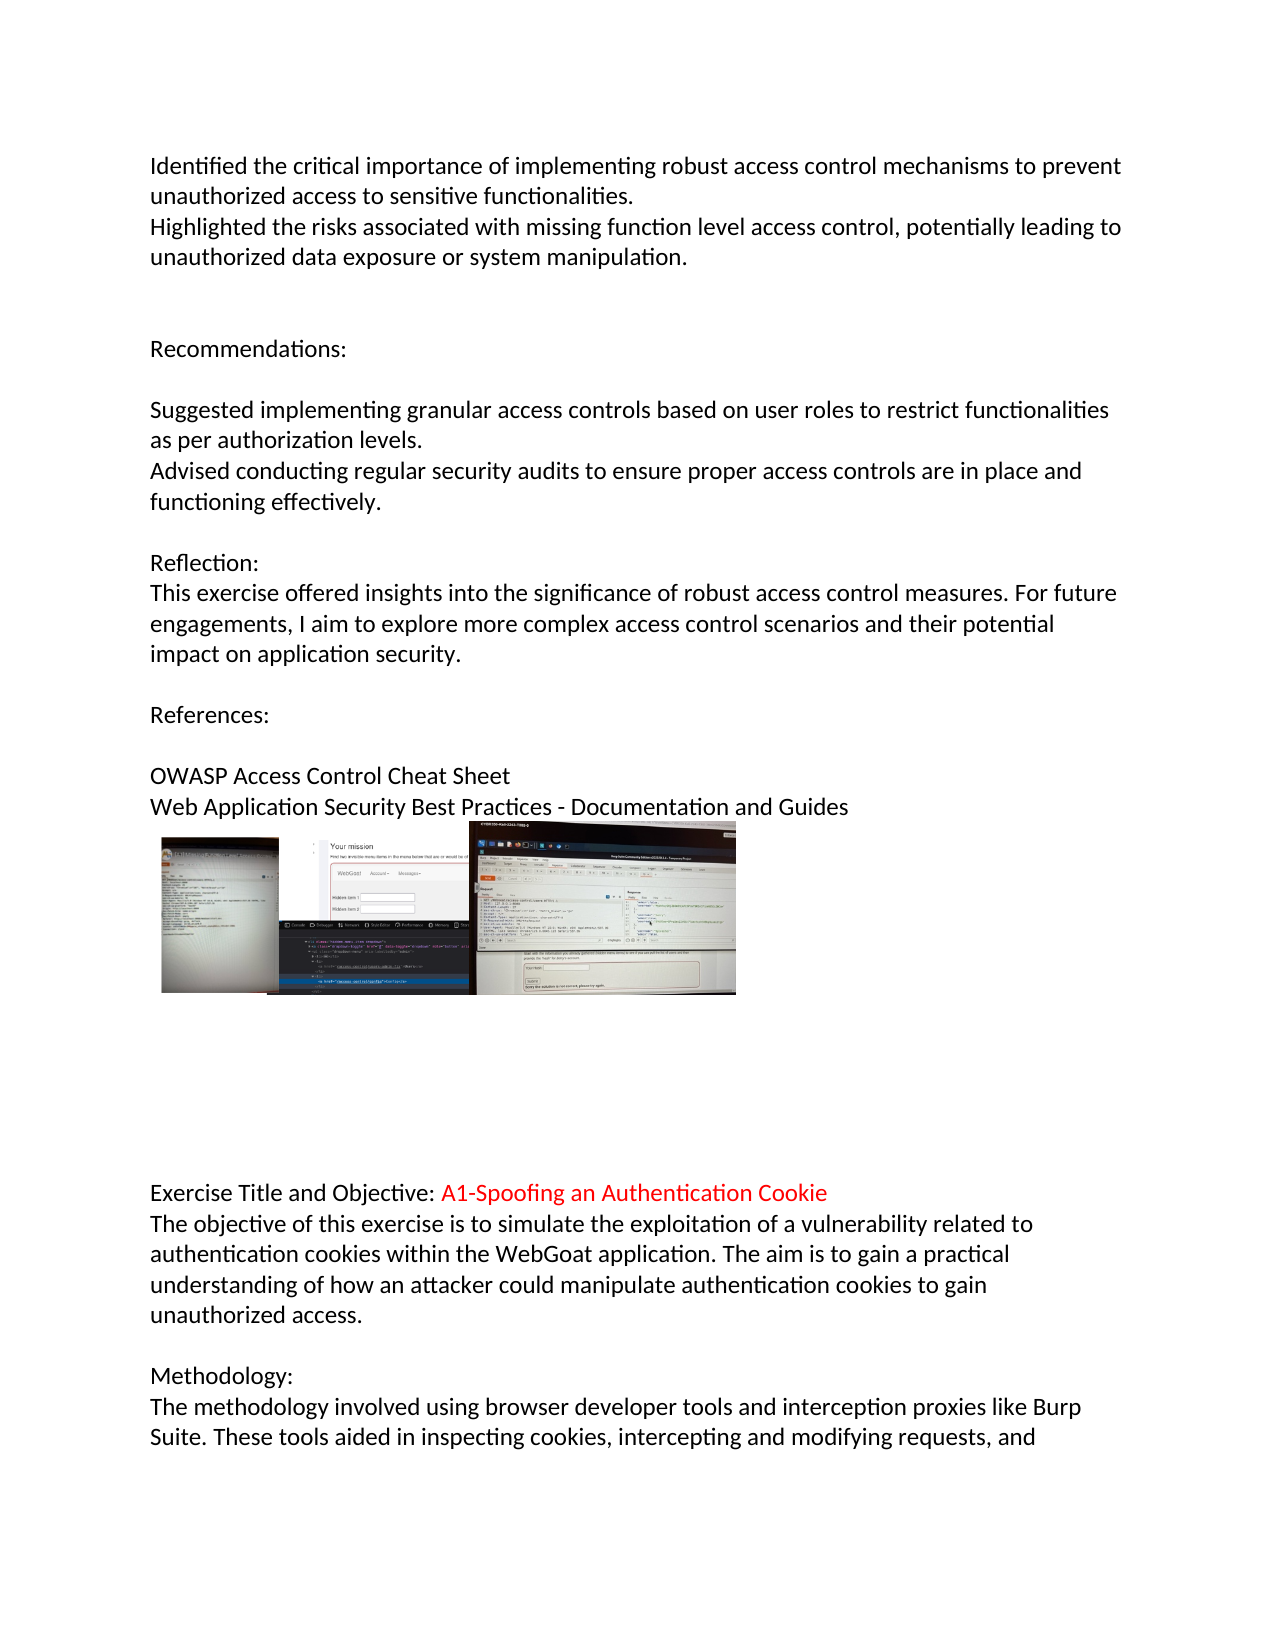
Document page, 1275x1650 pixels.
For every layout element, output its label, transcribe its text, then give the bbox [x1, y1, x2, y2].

picture [162, 821, 736, 995]
text Advised conducting regular security audits to ensure proper access controls are in place and functioning effectively. [150, 455, 1125, 516]
text Methodology: [150, 1361, 1125, 1391]
text Reflection: [150, 547, 1125, 577]
text Highlighted the risks associated with missing function level access control, potentially leading to unauthorized data exposure or system manipulation. [150, 211, 1125, 272]
text Suggested implementing granular access controls based on user roles to restrict functionalities as per authorization levels. [150, 394, 1125, 455]
text This exercise offered insights into the significance of robust access control measures. For future engagements, I aim to explore more complex access control scenarios and their potential impact on application security. [150, 577, 1125, 669]
text Web Application Security Best Practices - Documentation and Guides [150, 791, 1125, 821]
text Identified the critical importance of implementing robust access control mechanisms to prevent unauthorized access to sensitive functionalities. [150, 150, 1125, 211]
text The objective of this exercise is to simulate the exploitation of a vulnerability related to authentication cookies within the WebGoat application. The aim is to gain a practical understanding of how an attacker could manipulate authentication cookies to gain unauthorized access. [150, 1208, 1125, 1330]
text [150, 1391, 1125, 1452]
text Recommendations: [150, 333, 1125, 364]
text OWASP Access Control Cheat Sheet [150, 760, 1125, 791]
text References: [150, 699, 1125, 730]
text Exercise Title and Objective: A1-Spoofing an Authentication Cookie [150, 1177, 1125, 1208]
